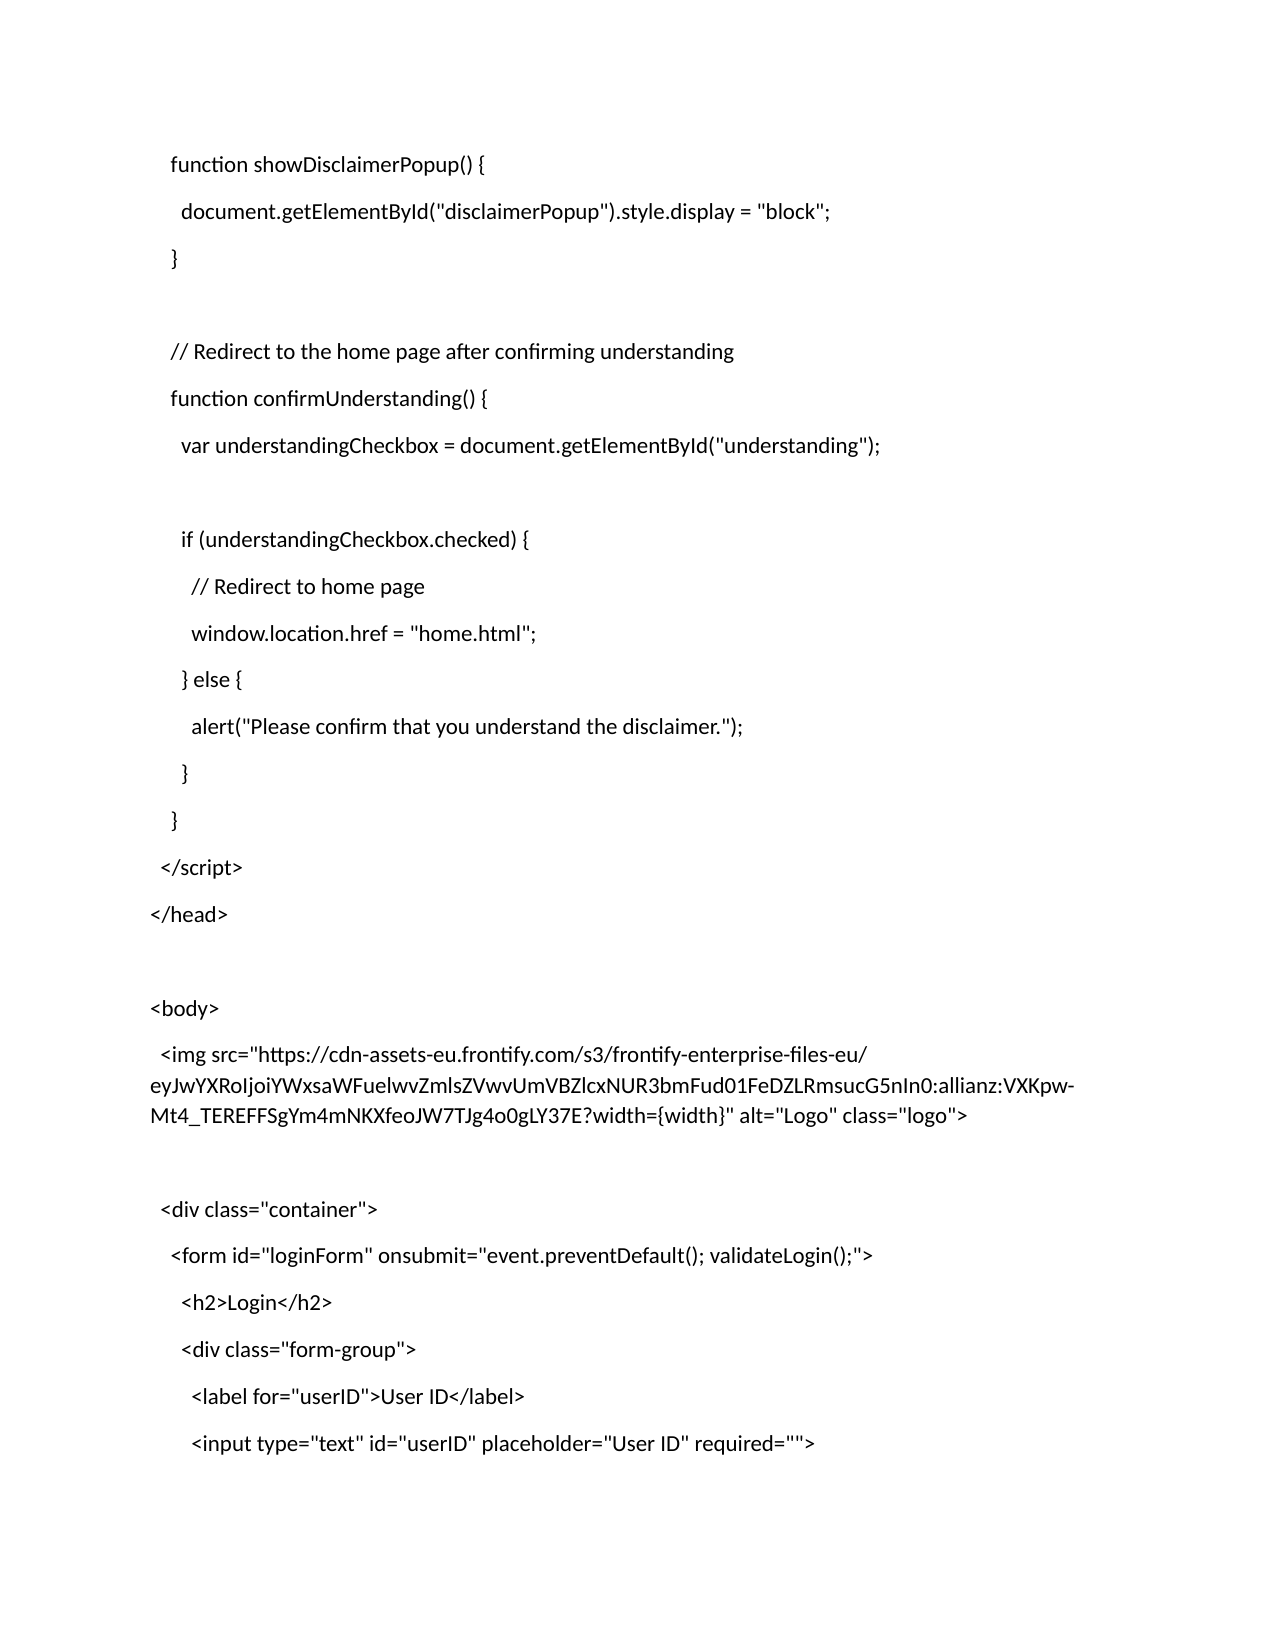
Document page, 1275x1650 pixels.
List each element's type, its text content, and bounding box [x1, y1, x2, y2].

text // Redirect to home page [150, 572, 1125, 600]
text <img src="https://cdn-assets-eu.frontify.com/s3/frontify-enterprise-files-eu/eyJwYXRoIjoiYWxsaWFuelwvZmlsZVwvUmVBZlcxNUR3bmFud01FeDZLRmsucG5nIn0:allianz:VXKpw-Mt4_TEREFFSgYm4mNKXfeoJW7TJg4o0gLY37E?width={width}" alt="Logo" class="logo"> [150, 1041, 1125, 1129]
text </head> [150, 900, 1125, 928]
text window.location.href = "home.html"; [150, 619, 1125, 647]
text var understandingCheckbox = document.getElementById("understanding"); [150, 431, 1125, 459]
text <div class="container"> [150, 1195, 1125, 1223]
text <label for="userID">User ID</label> [150, 1382, 1125, 1410]
text } [150, 244, 1125, 272]
text } [150, 759, 1125, 787]
text </script> [150, 853, 1125, 881]
text <form id="loginForm" onsubmit="event.preventDefault(); validateLogin();"> [150, 1242, 1125, 1270]
text } else { [150, 666, 1125, 694]
text function confirmUnderstanding() { [150, 384, 1125, 412]
text <body> [150, 994, 1125, 1022]
text if (understandingCheckbox.checked) { [150, 525, 1125, 553]
text alert("Please confirm that you understand the disclaimer."); [150, 712, 1125, 741]
text function showDisclaimerPopup() { [150, 150, 1125, 178]
text } [150, 806, 1125, 834]
text document.getElementById("disclaimerPopup").style.display = "block"; [150, 197, 1125, 225]
text // Redirect to the home page after confirming understanding [150, 337, 1125, 366]
text <input type="text" id="userID" placeholder="User ID" required=""> [150, 1429, 1125, 1457]
text <h2>Login</h2> [150, 1288, 1125, 1317]
text <div class="form-group"> [150, 1335, 1125, 1363]
